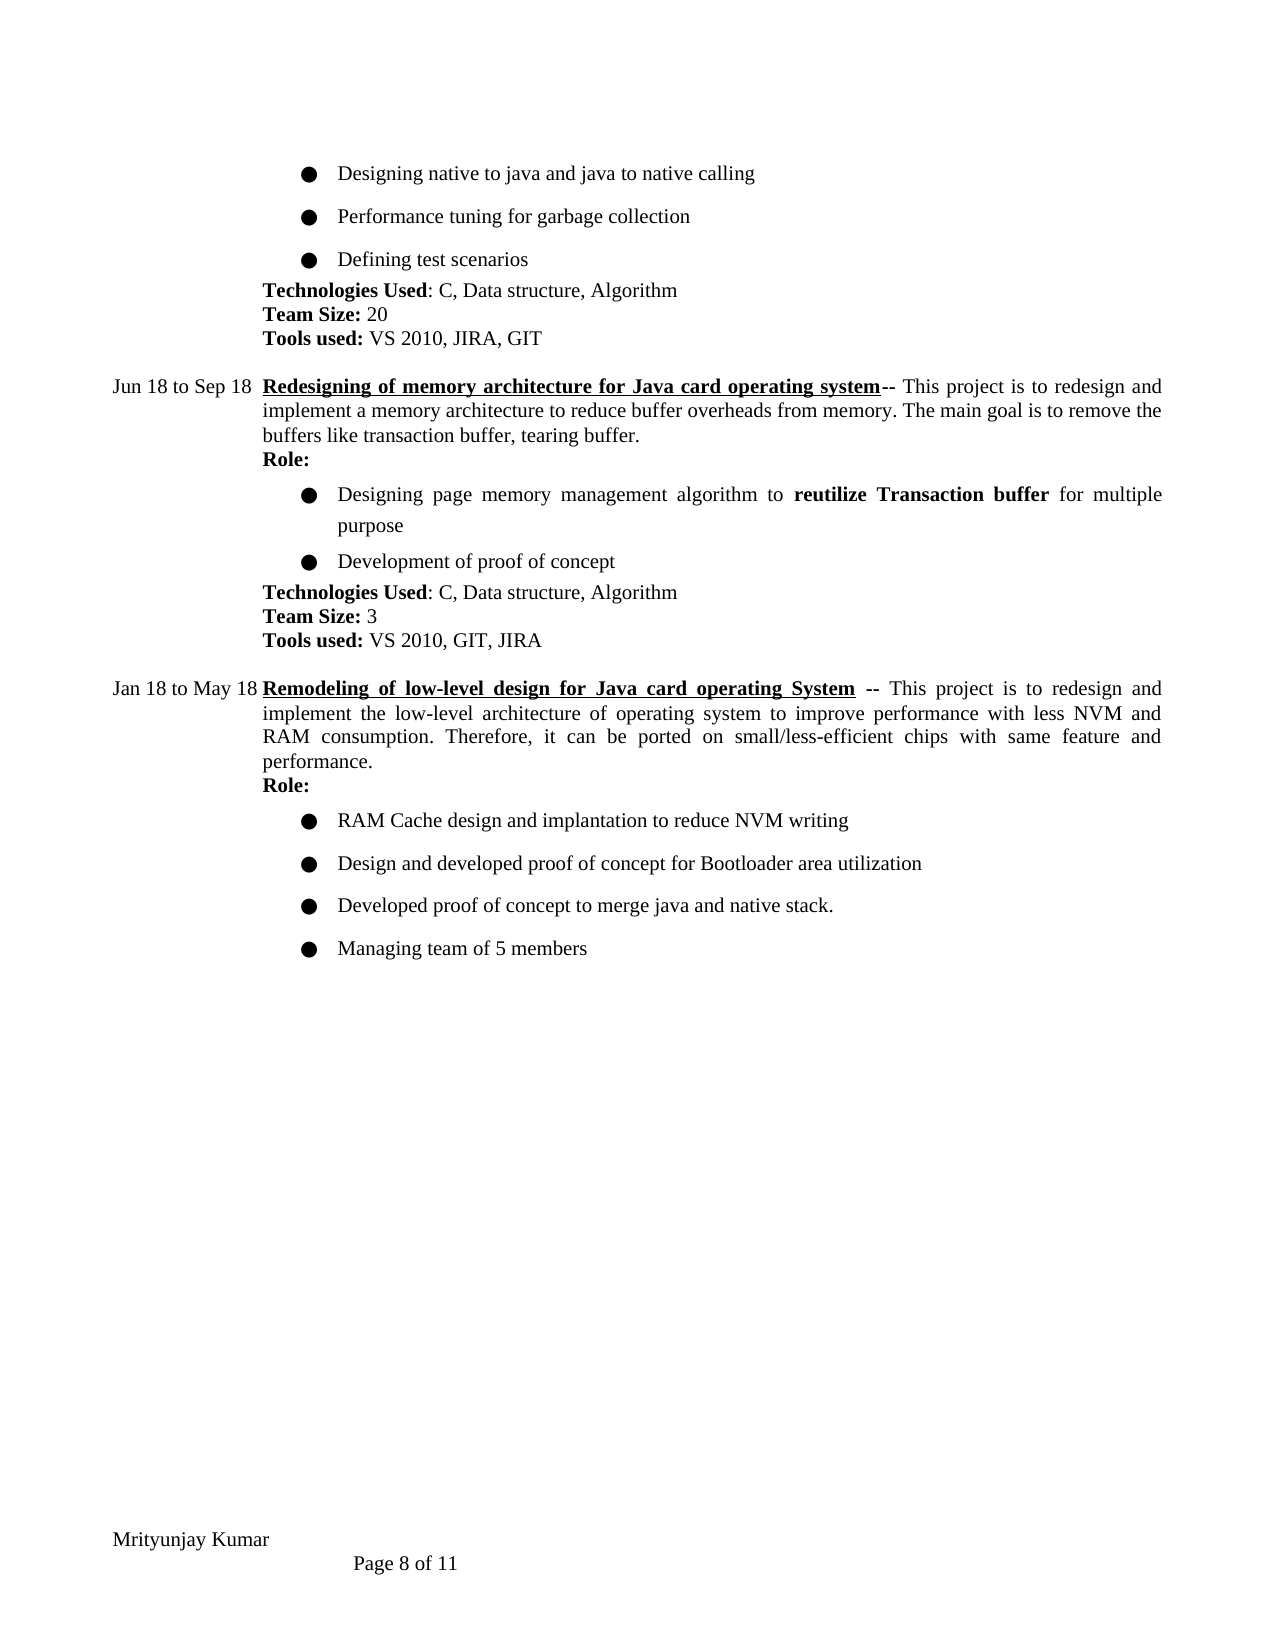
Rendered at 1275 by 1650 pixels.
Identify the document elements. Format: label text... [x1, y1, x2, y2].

text Technologies Used: C, Data structure, Algorithm [112, 580, 1162, 604]
list Managing team of 5 members [300, 925, 1162, 967]
list Designing native to java and java to native calling [300, 150, 1162, 193]
text Technologies Used: C, Data structure, Algorithm [112, 278, 1162, 302]
list Developed proof of concept to merge java and native stack. [300, 882, 1162, 925]
text Role: [112, 773, 1162, 797]
list Performance tuning for garbage collection [300, 193, 1162, 235]
text Tools used: VS 2010, GIT, JIRA [112, 628, 1162, 652]
text Team Size: 3 [112, 604, 1162, 628]
text Tools used: VS 2010, JIRA, GIT [112, 326, 1162, 350]
text Team Size: 20 [112, 302, 1162, 326]
text Role: [112, 447, 1162, 471]
list Defining test scenarios [300, 235, 1162, 278]
list Designing page memory management algorithm to reutilize Transaction buffer for multiple purpose [300, 471, 1162, 537]
list RAM Cache design and implantation to reduce NVM writing [300, 797, 1162, 839]
list Development of proof of concept [300, 537, 1162, 580]
text Jan 18 to May 18 Remodeling of low-level design for Java card operating System -- This project is to redesign and implement the low-level architecture of operating system to improve performance with less NVM and RAM consumption. Therefore, it can be ported on small/less-efficient chips with same feature and performance. [112, 676, 1162, 773]
text Jun 18 to Sep 18 Redesigning of memory architecture for Java card operating system-- This project is to redesign and implement a memory architecture to reduce buffer overheads from memory. The main goal is to remove the buffers like transaction buffer, tearing buffer. [112, 374, 1162, 447]
list Design and developed proof of concept for Bootloader area utilization [300, 839, 1162, 882]
